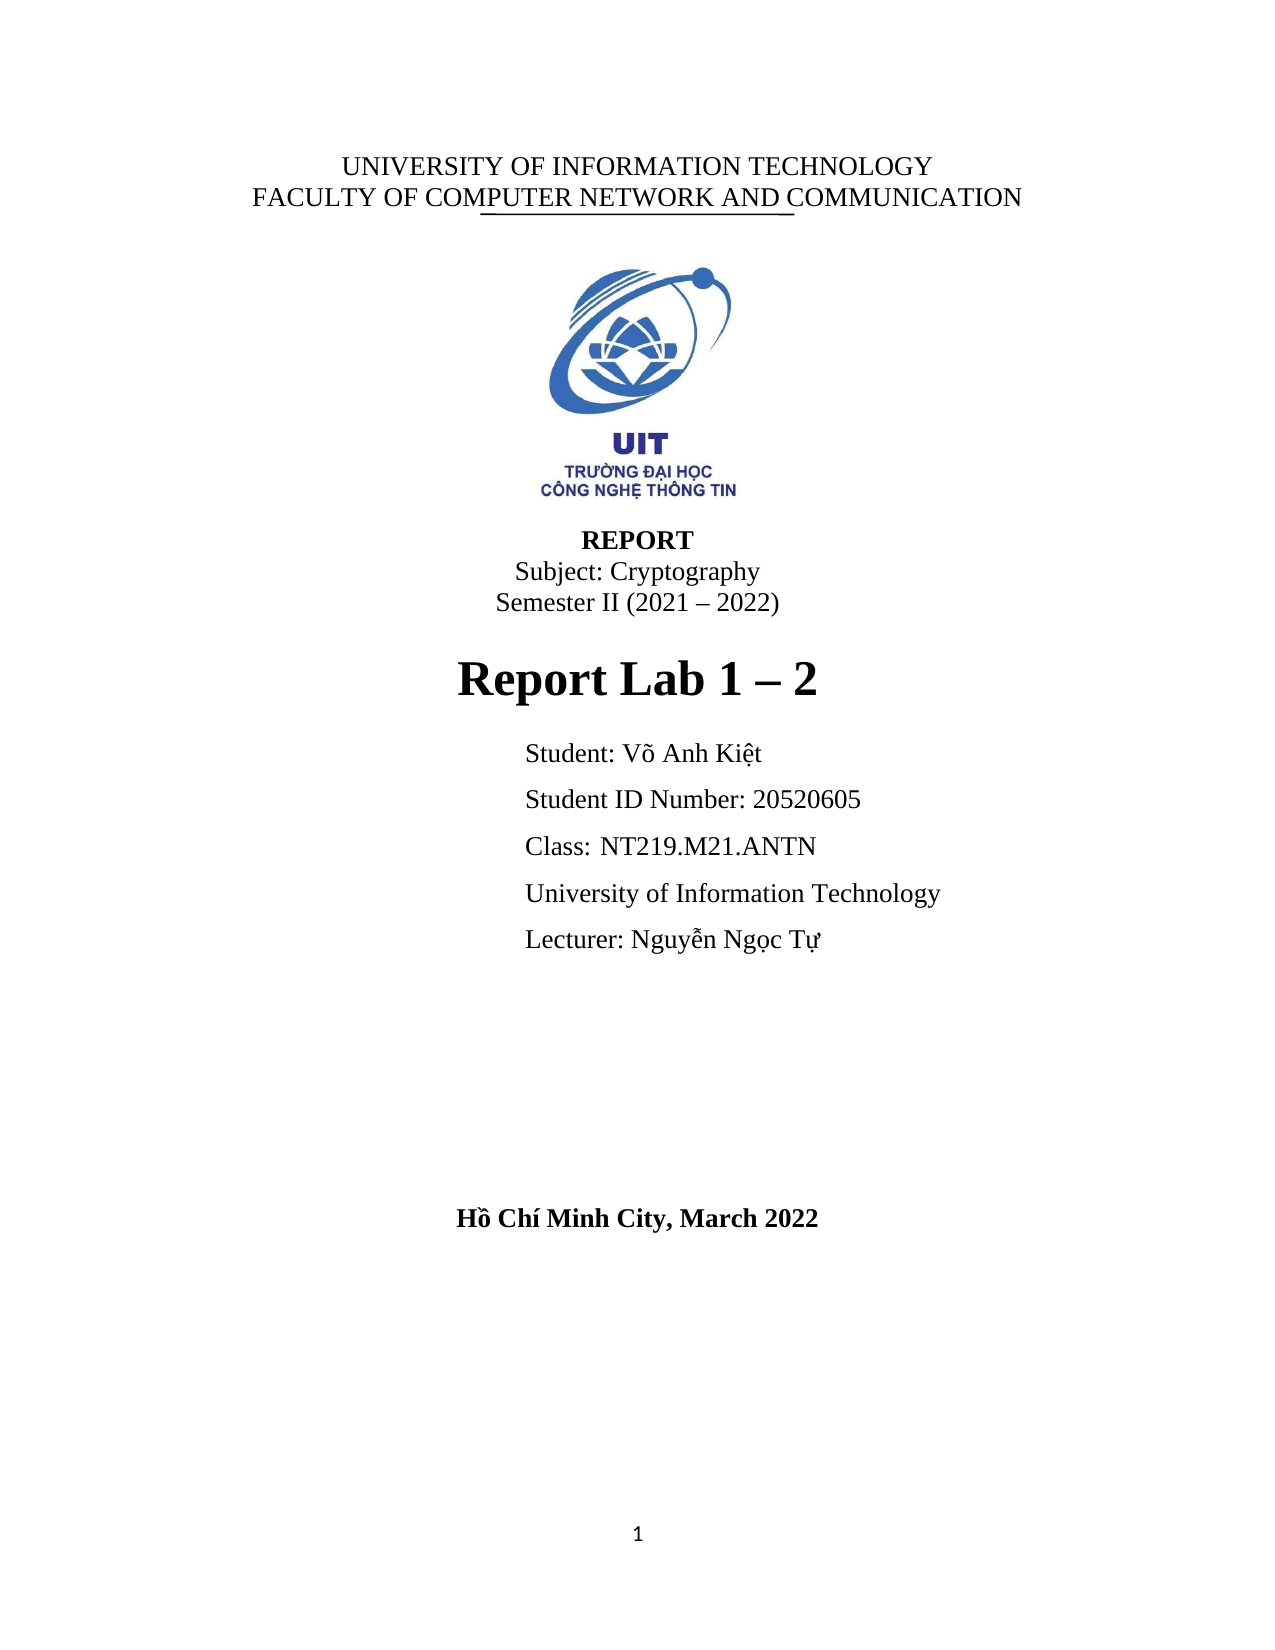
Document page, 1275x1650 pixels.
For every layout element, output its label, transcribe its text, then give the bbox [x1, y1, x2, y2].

text Class: NT219.M21.ANTN [150, 830, 1125, 861]
text Lecturer: Nguyễn Ngọc Tự [150, 924, 1125, 955]
text Hồ Chí Minh City, March 2022 [150, 1202, 1125, 1233]
text FACULTY OF COMPUTER NETWORK AND COMMUNICATION [150, 181, 1125, 212]
text Student ID Number: 20520605 [150, 784, 1125, 815]
picture [500, 244, 773, 513]
text University of Information Technology [150, 877, 1125, 908]
text UNIVERSITY OF INFORMATION TECHNOLOGY [150, 150, 1125, 181]
text Report Lab 1 – 2 [150, 648, 1125, 706]
text Subject: Cryptography [150, 555, 1125, 586]
text REPORT [150, 524, 1125, 555]
text Student: Võ Anh Kiệt [150, 737, 1125, 768]
text Semester II (2021 – 2022) [150, 586, 1125, 617]
